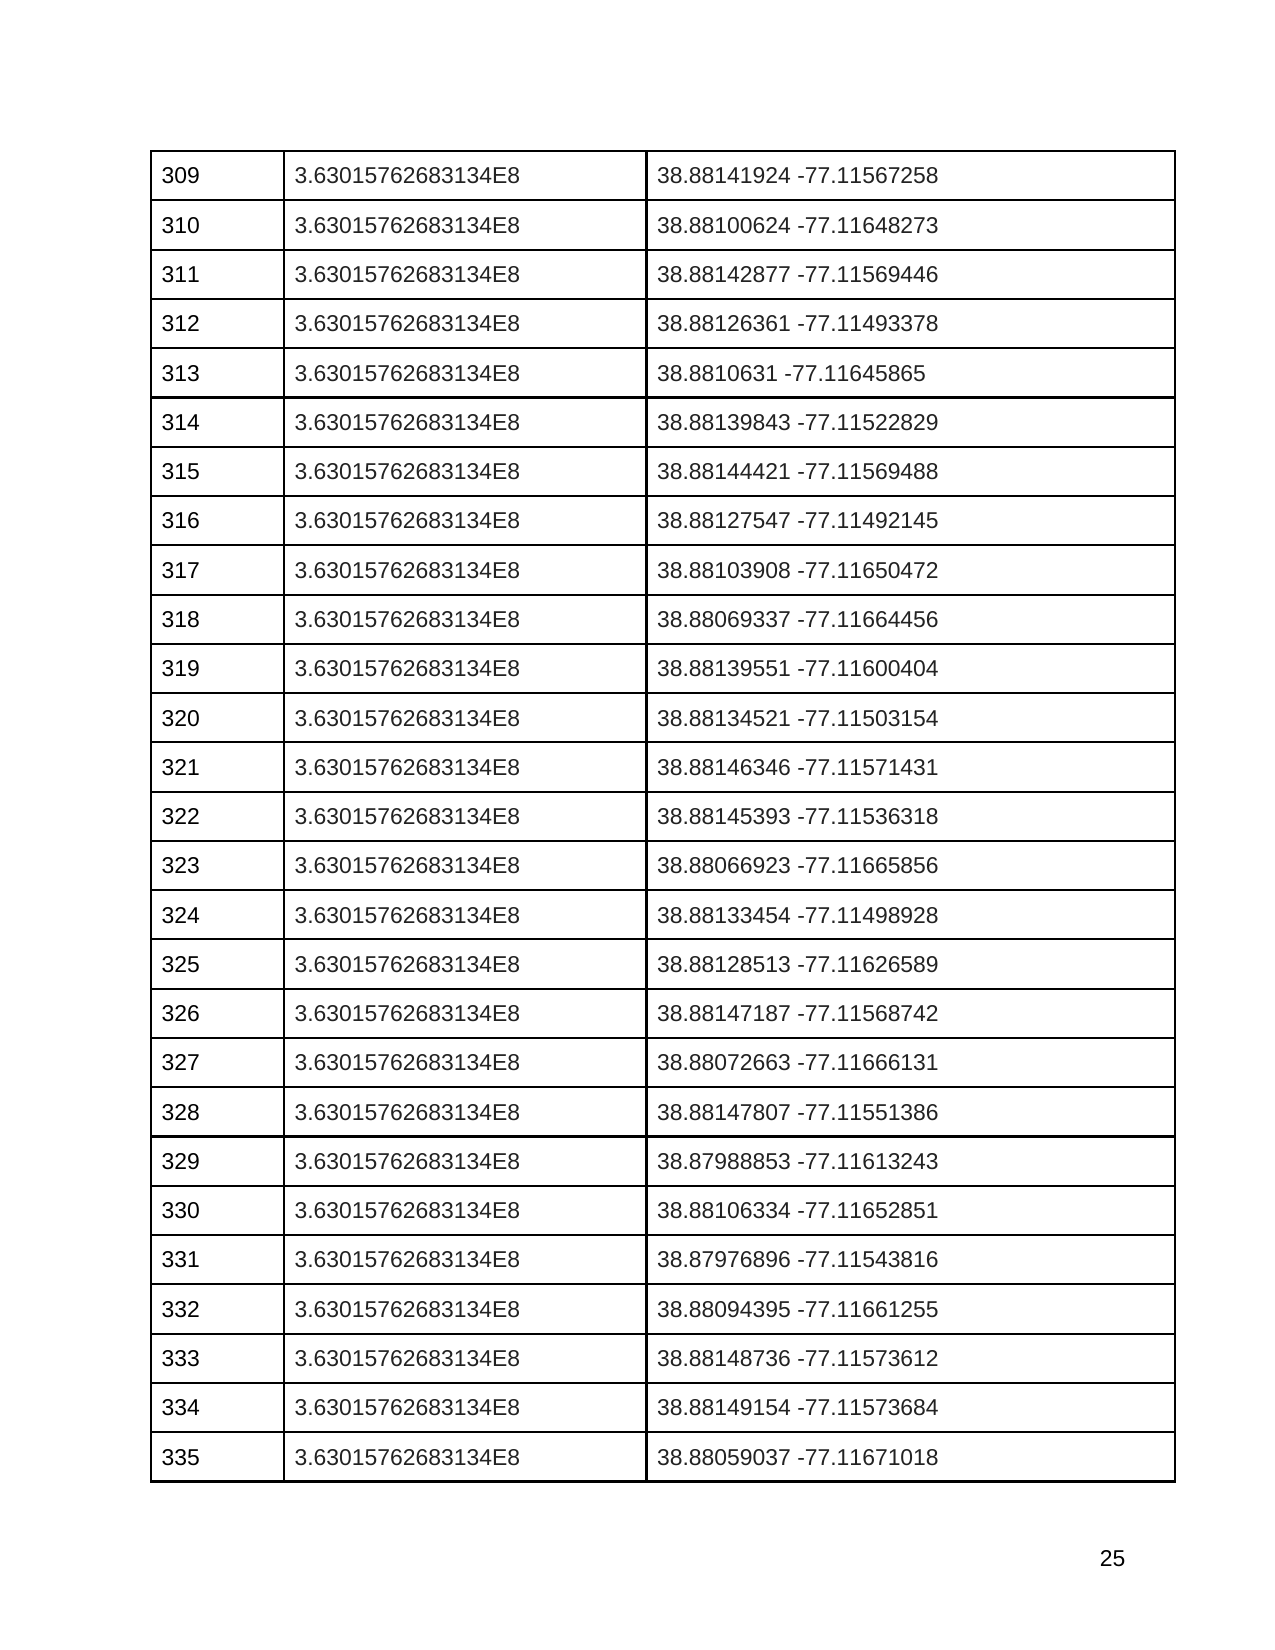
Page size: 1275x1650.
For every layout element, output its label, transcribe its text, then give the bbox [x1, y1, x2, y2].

table_cell 3.63015762683134E8 [285, 1088, 645, 1135]
table_cell 38.88134521 -77.11503154 [648, 694, 1174, 741]
table_cell 314 [152, 399, 283, 446]
table_cell 38.88144421 -77.11569488 [648, 448, 1174, 495]
table_cell 3.63015762683134E8 [285, 349, 645, 396]
table_cell 3.63015762683134E8 [285, 793, 645, 840]
table_cell 332 [152, 1285, 283, 1332]
table_cell 3.63015762683134E8 [285, 842, 645, 889]
table_cell 38.88147187 -77.11568742 [648, 990, 1174, 1037]
table_cell 321 [152, 743, 283, 791]
table_cell 3.63015762683134E8 [285, 448, 645, 495]
table_cell 3.63015762683134E8 [285, 1433, 645, 1480]
table_cell 3.63015762683134E8 [285, 399, 645, 446]
table_cell 317 [152, 546, 283, 593]
table_cell 3.63015762683134E8 [285, 1039, 645, 1086]
table_cell 38.88148736 -77.11573612 [648, 1335, 1174, 1382]
table_cell 3.63015762683134E8 [285, 201, 645, 248]
table_cell 38.88145393 -77.11536318 [648, 793, 1174, 840]
table_cell 38.88072663 -77.11666131 [648, 1039, 1174, 1086]
table_cell 38.88133454 -77.11498928 [648, 891, 1174, 938]
table_cell 38.88106334 -77.11652851 [648, 1187, 1174, 1234]
table_cell 329 [152, 1138, 283, 1185]
table_cell 3.63015762683134E8 [285, 694, 645, 741]
table_cell 38.88146346 -77.11571431 [648, 743, 1174, 791]
table_cell 335 [152, 1433, 283, 1480]
table_cell 322 [152, 793, 283, 840]
table_cell 3.63015762683134E8 [285, 743, 645, 791]
table_cell 38.88139551 -77.11600404 [648, 645, 1174, 692]
table_cell 309 [152, 152, 283, 199]
table_cell 3.63015762683134E8 [285, 1138, 645, 1185]
table_cell 331 [152, 1236, 283, 1283]
table_cell 327 [152, 1039, 283, 1086]
table_cell 334 [152, 1384, 283, 1431]
table_cell 3.63015762683134E8 [285, 1335, 645, 1382]
table_cell 38.88149154 -77.11573684 [648, 1384, 1174, 1431]
table_cell 324 [152, 891, 283, 938]
table_cell 38.88094395 -77.11661255 [648, 1285, 1174, 1332]
table_cell 326 [152, 990, 283, 1037]
table_cell 330 [152, 1187, 283, 1234]
table_cell 38.88142877 -77.11569446 [648, 251, 1174, 298]
table_cell 315 [152, 448, 283, 495]
table_cell 328 [152, 1088, 283, 1135]
table_cell 38.88059037 -77.11671018 [648, 1433, 1174, 1480]
table_cell 318 [152, 596, 283, 643]
table_cell 3.63015762683134E8 [285, 1285, 645, 1332]
table_cell 319 [152, 645, 283, 692]
table_cell 38.88126361 -77.11493378 [648, 300, 1174, 347]
table_cell 3.63015762683134E8 [285, 546, 645, 593]
table_cell 3.63015762683134E8 [285, 152, 645, 199]
table_cell 310 [152, 201, 283, 248]
table_cell 323 [152, 842, 283, 889]
table_cell 333 [152, 1335, 283, 1382]
table_cell 38.88103908 -77.11650472 [648, 546, 1174, 593]
table_cell 3.63015762683134E8 [285, 1384, 645, 1431]
table_cell 38.88147807 -77.11551386 [648, 1088, 1174, 1135]
table_cell 313 [152, 349, 283, 396]
table_cell 38.88128513 -77.11626589 [648, 940, 1174, 988]
table_cell 38.87988853 -77.11613243 [648, 1138, 1174, 1185]
table_cell 312 [152, 300, 283, 347]
table_cell 320 [152, 694, 283, 741]
table_cell 3.63015762683134E8 [285, 891, 645, 938]
table_cell 38.88127547 -77.11492145 [648, 497, 1174, 544]
table_cell 3.63015762683134E8 [285, 1236, 645, 1283]
table_cell 38.88139843 -77.11522829 [648, 399, 1174, 446]
table_cell 311 [152, 251, 283, 298]
table_cell 3.63015762683134E8 [285, 645, 645, 692]
table_cell 38.8810631 -77.11645865 [648, 349, 1174, 396]
table_cell 325 [152, 940, 283, 988]
table_cell 38.87976896 -77.11543816 [648, 1236, 1174, 1283]
table_cell 3.63015762683134E8 [285, 300, 645, 347]
table_cell 38.88069337 -77.11664456 [648, 596, 1174, 643]
table_cell 38.88066923 -77.11665856 [648, 842, 1174, 889]
table_cell 3.63015762683134E8 [285, 1187, 645, 1234]
table_cell 3.63015762683134E8 [285, 940, 645, 988]
table_cell 316 [152, 497, 283, 544]
table_cell 3.63015762683134E8 [285, 497, 645, 544]
table_cell 38.88100624 -77.11648273 [648, 201, 1174, 248]
table_cell 3.63015762683134E8 [285, 596, 645, 643]
table_cell 3.63015762683134E8 [285, 990, 645, 1037]
table_cell 3.63015762683134E8 [285, 251, 645, 298]
table_cell 38.88141924 -77.11567258 [648, 152, 1174, 199]
